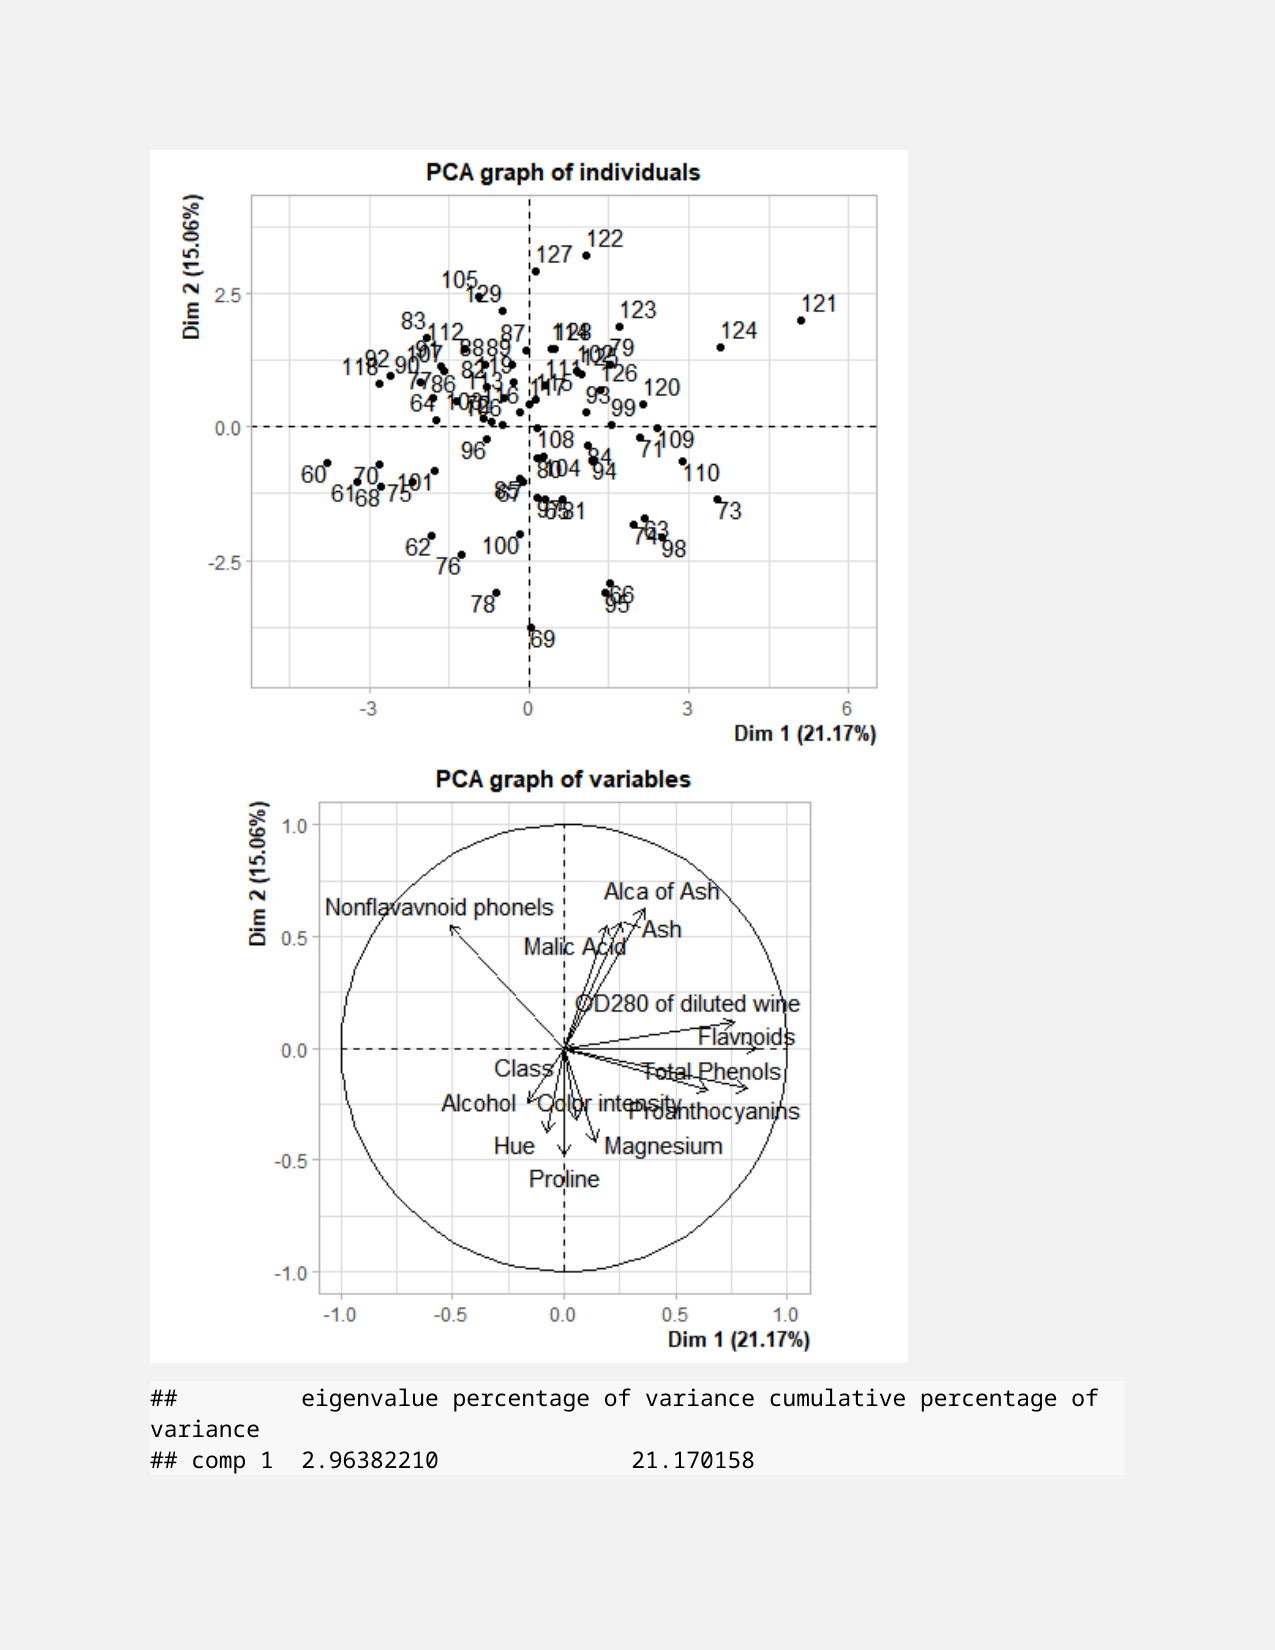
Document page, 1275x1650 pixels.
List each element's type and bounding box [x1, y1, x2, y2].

picture [150, 150, 908, 1363]
text [150, 1381, 1125, 1475]
